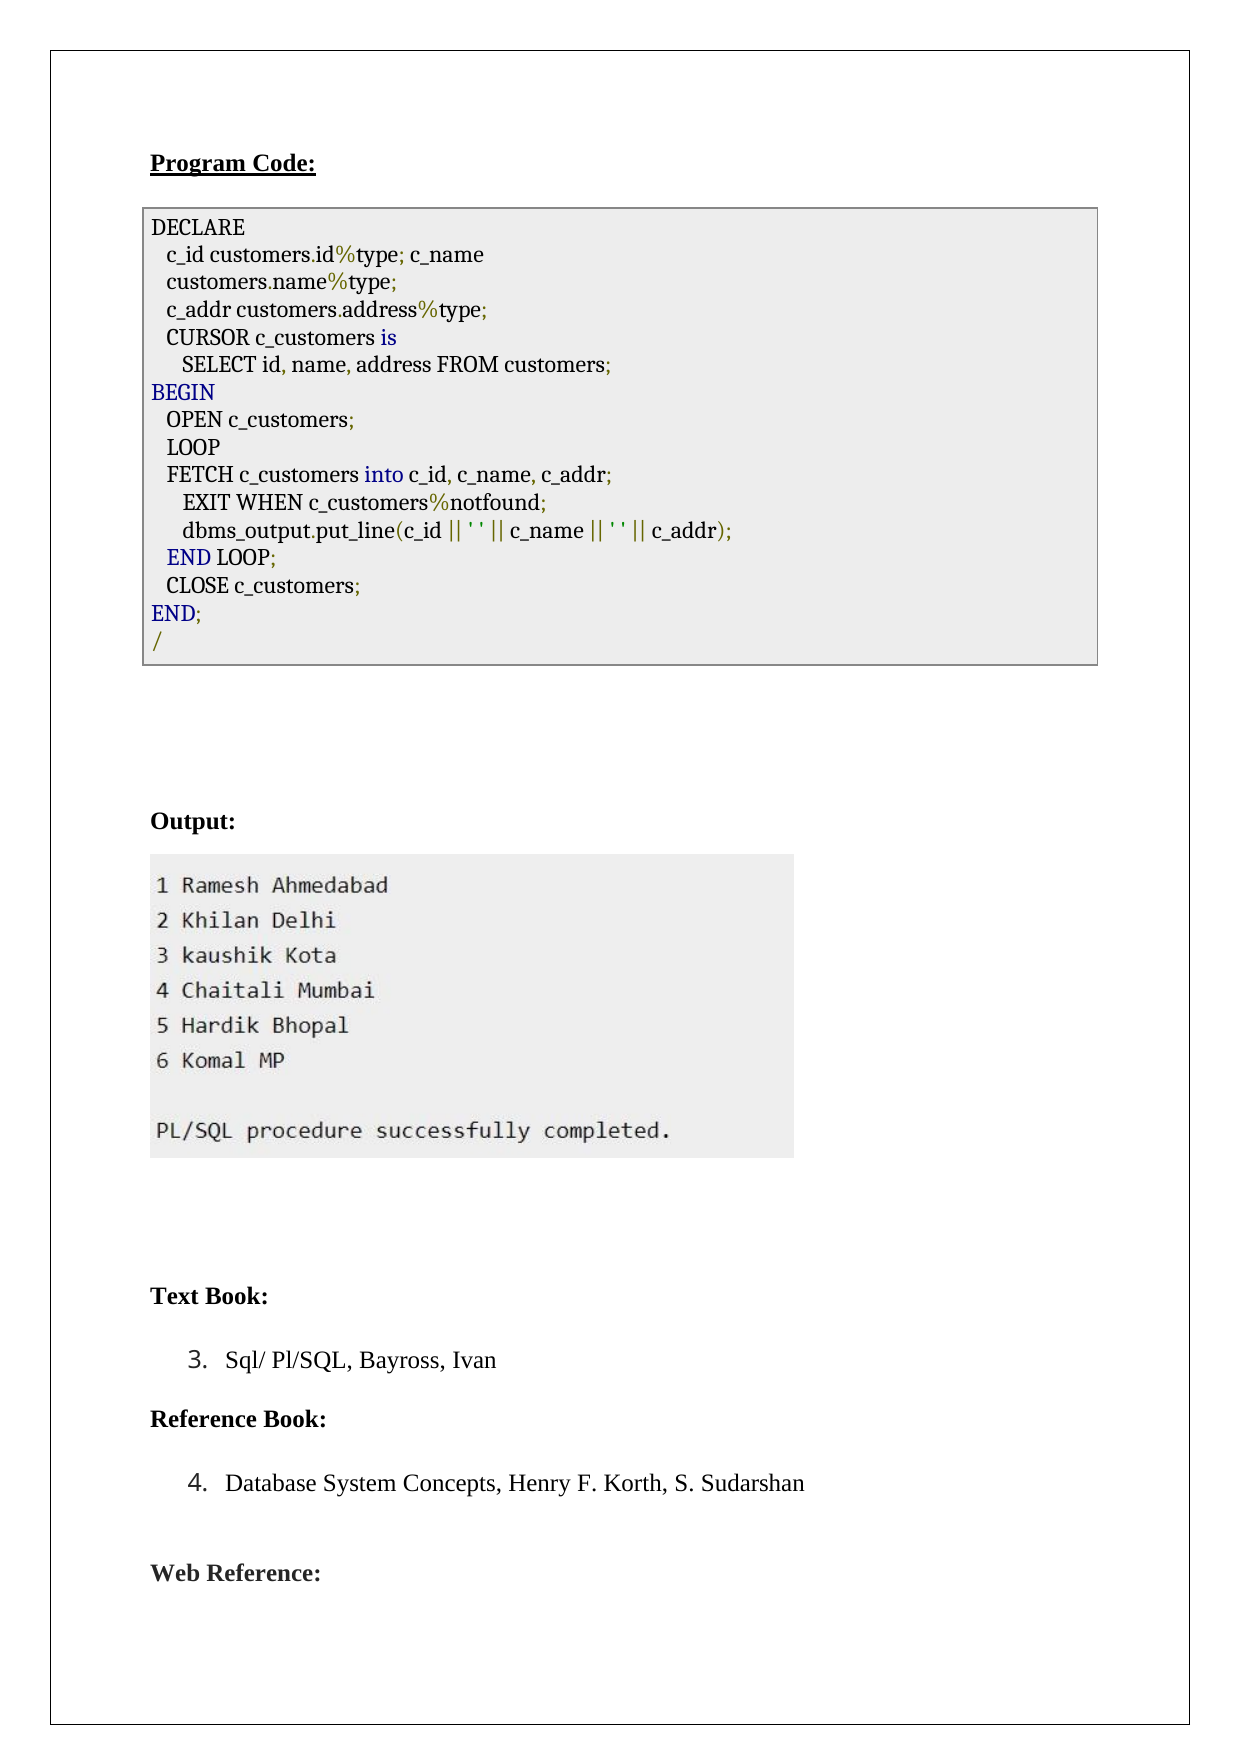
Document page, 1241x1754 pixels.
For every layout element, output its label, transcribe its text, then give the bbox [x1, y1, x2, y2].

list Database System Concepts, Henry F. Korth, S. Sudarshan [187, 1465, 1138, 1499]
list Sql/ Pl/SQL, Bayross, Ivan [187, 1342, 1138, 1376]
picture [150, 854, 794, 1158]
subtitle Output: [150, 806, 1138, 835]
text Program Code: [150, 148, 1138, 177]
text Text Book: [150, 1281, 1138, 1310]
subtitle Reference Book: [150, 1404, 1138, 1433]
text Web Reference: [150, 1558, 1138, 1587]
